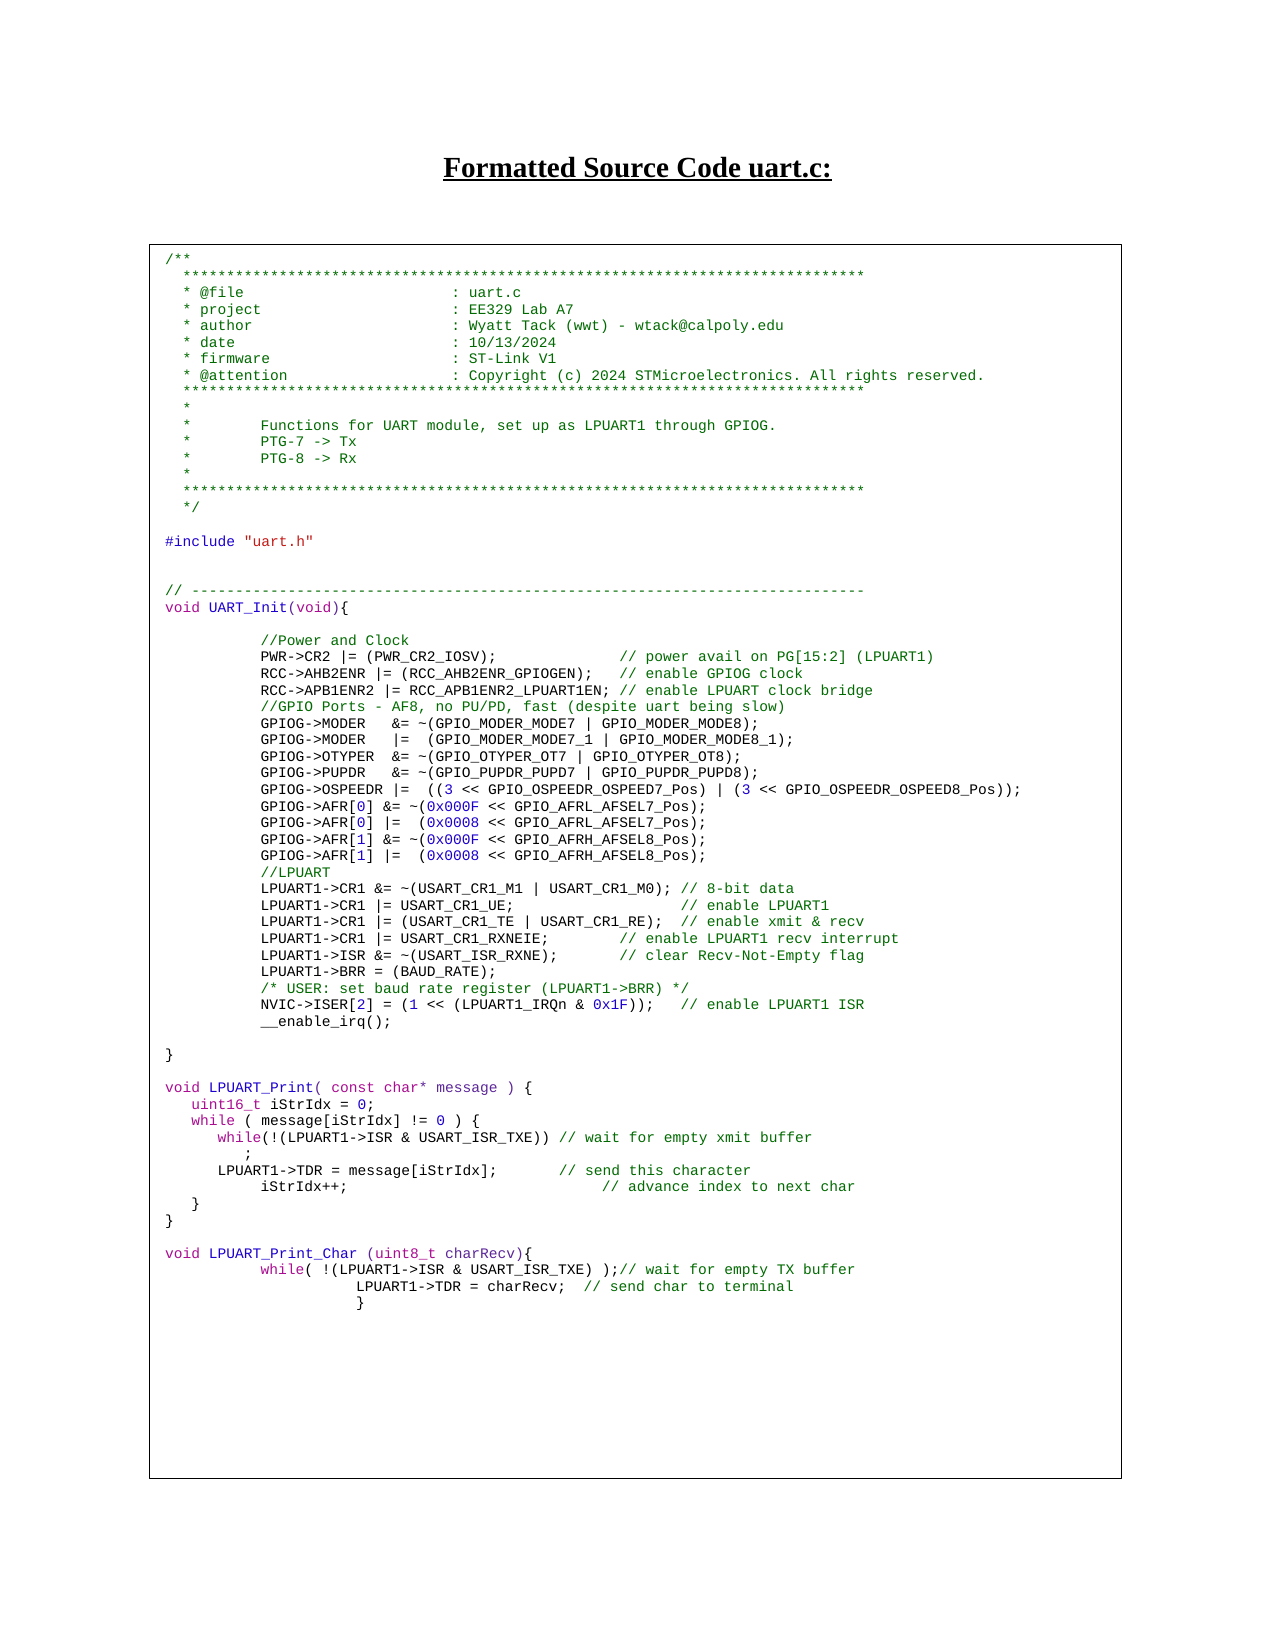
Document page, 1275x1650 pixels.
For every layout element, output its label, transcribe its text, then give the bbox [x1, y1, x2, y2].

text Formatted Source Code uart.c: [150, 150, 1125, 183]
